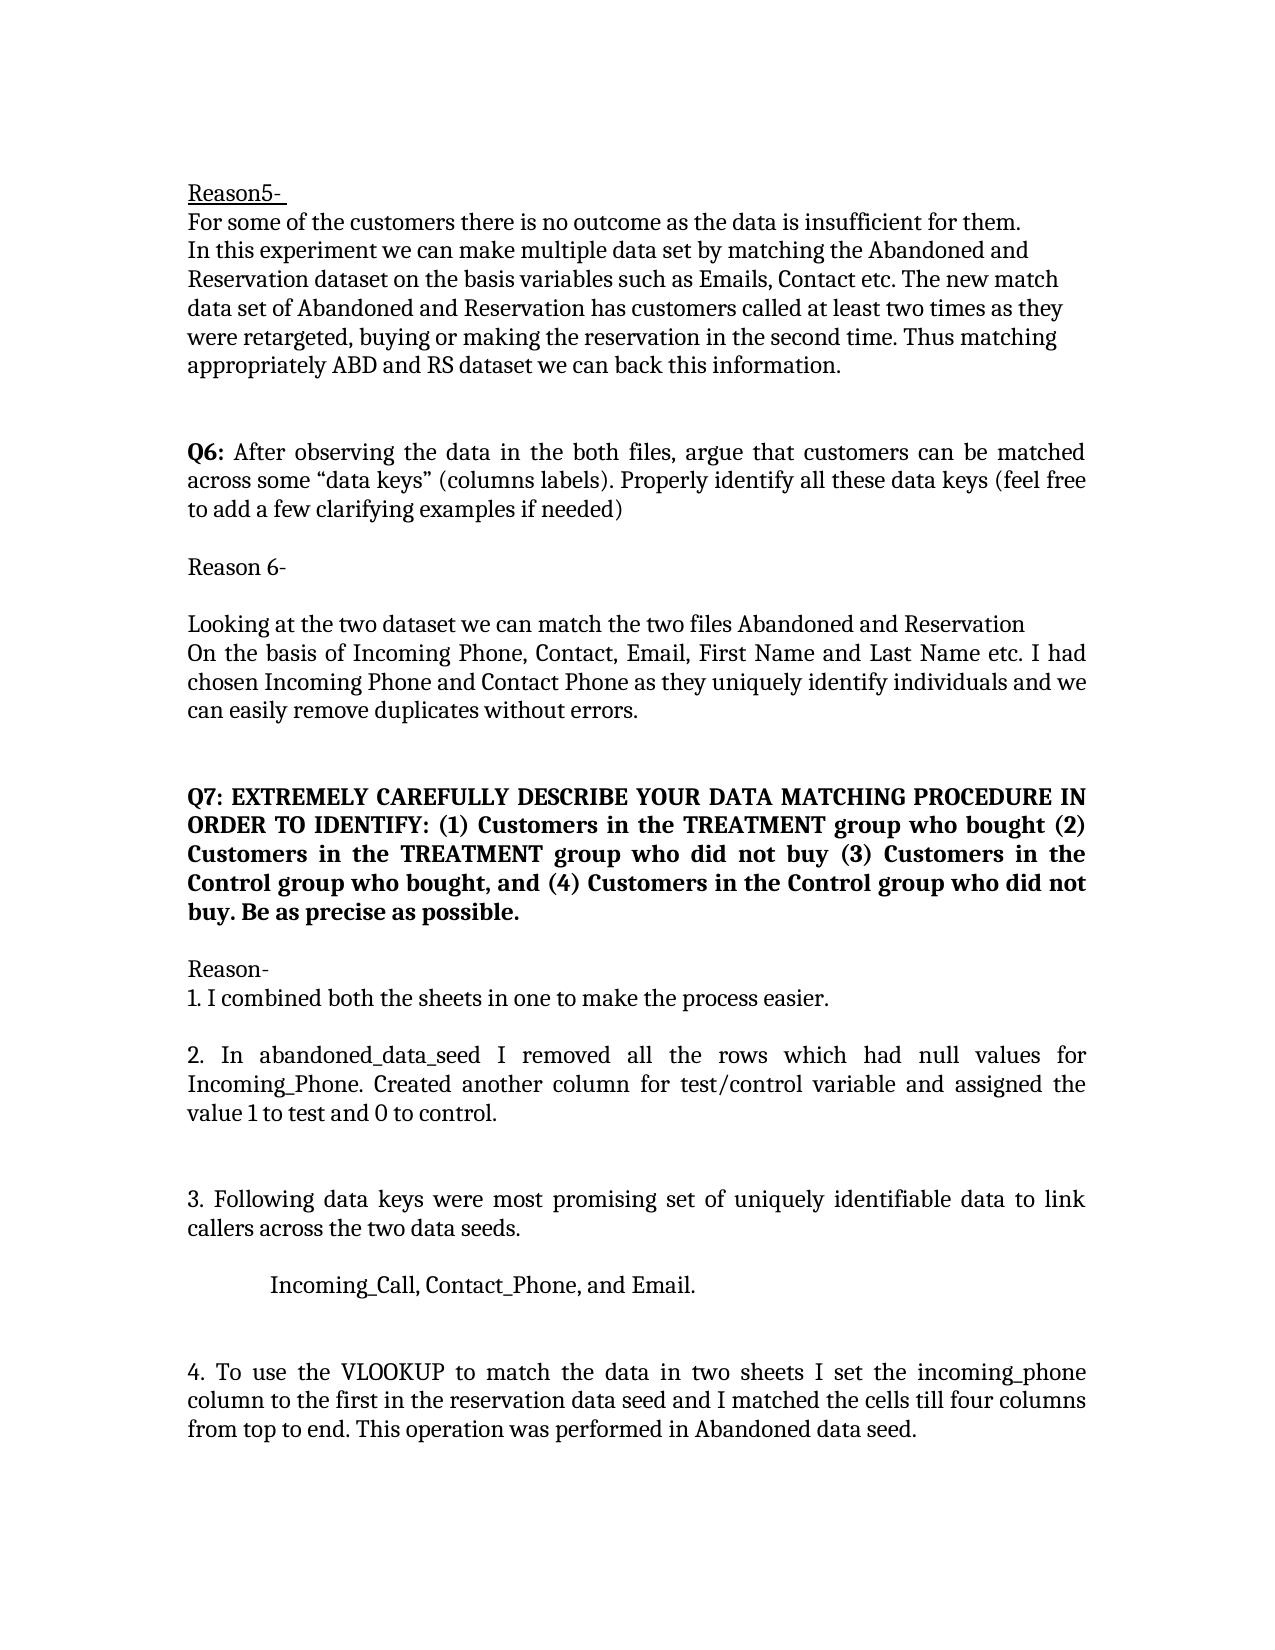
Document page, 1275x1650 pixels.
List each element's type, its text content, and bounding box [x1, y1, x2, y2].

text 2. In abandoned_data_seed I removed all the rows which had null values for Incoming_Phone. Created another column for test/control variable and assigned the value 1 to test and 0 to control. [187, 1041, 1087, 1127]
text Q6: After observing the data in the both files, argue that customers can be matched across some “data keys” (columns labels). Properly identify all these data keys (feel free to add a few clarifying examples if needed) [187, 437, 1087, 524]
text 3. Following data keys were most promising set of uniquely identifiable data to link callers across the two data seeds. [187, 1185, 1087, 1242]
text 4. To use the VLOOKUP to match the data in two sheets I set the incoming_phone column to the first in the reservation data seed and I matched the cells till four columns from top to end. This operation was performed in Abandoned data seed. [187, 1357, 1087, 1444]
text 1. I combined both the sheets in one to make the process easier. [187, 984, 1087, 1012]
text Incoming_Call, Contact_Phone, and Email. [187, 1271, 1087, 1300]
text Reason- [187, 955, 1087, 984]
text Reason 6- [187, 552, 1087, 581]
text Q7: EXTREMELY CAREFULLY DESCRIBE YOUR DATA MATCHING PROCEDURE IN ORDER TO IDENTIFY: (1) Customers in the TREATMENT group who bought (2) Customers in the TREATMENT group who did not buy (3) Customers in the Control group who bought, and (4) Customers in the Control group who did not buy. Be as precise as possible. [187, 782, 1087, 926]
text Looking at the two dataset we can match the two files Abandoned and Reservation [187, 610, 1087, 639]
text On the basis of Incoming Phone, Contact, Email, First Name and Last Name etc. I had chosen Incoming Phone and Contact Phone as they uniquely identify individuals and we can easily remove duplicates without errors. [187, 639, 1087, 725]
text In this experiment we can make multiple data set by matching the Abandoned and Reservation dataset on the basis variables such as Emails, Contact etc. The new match data set of Abandoned and Reservation has customers called at least two times as they were retargeted, buying or making the reservation in the second time. Thus matching appropriately ABD and RS dataset we can back this information. [187, 236, 1087, 380]
text For some of the customers there is no outcome as the data is insufficient for them. [187, 207, 1087, 236]
text Reason5- [187, 179, 1087, 207]
